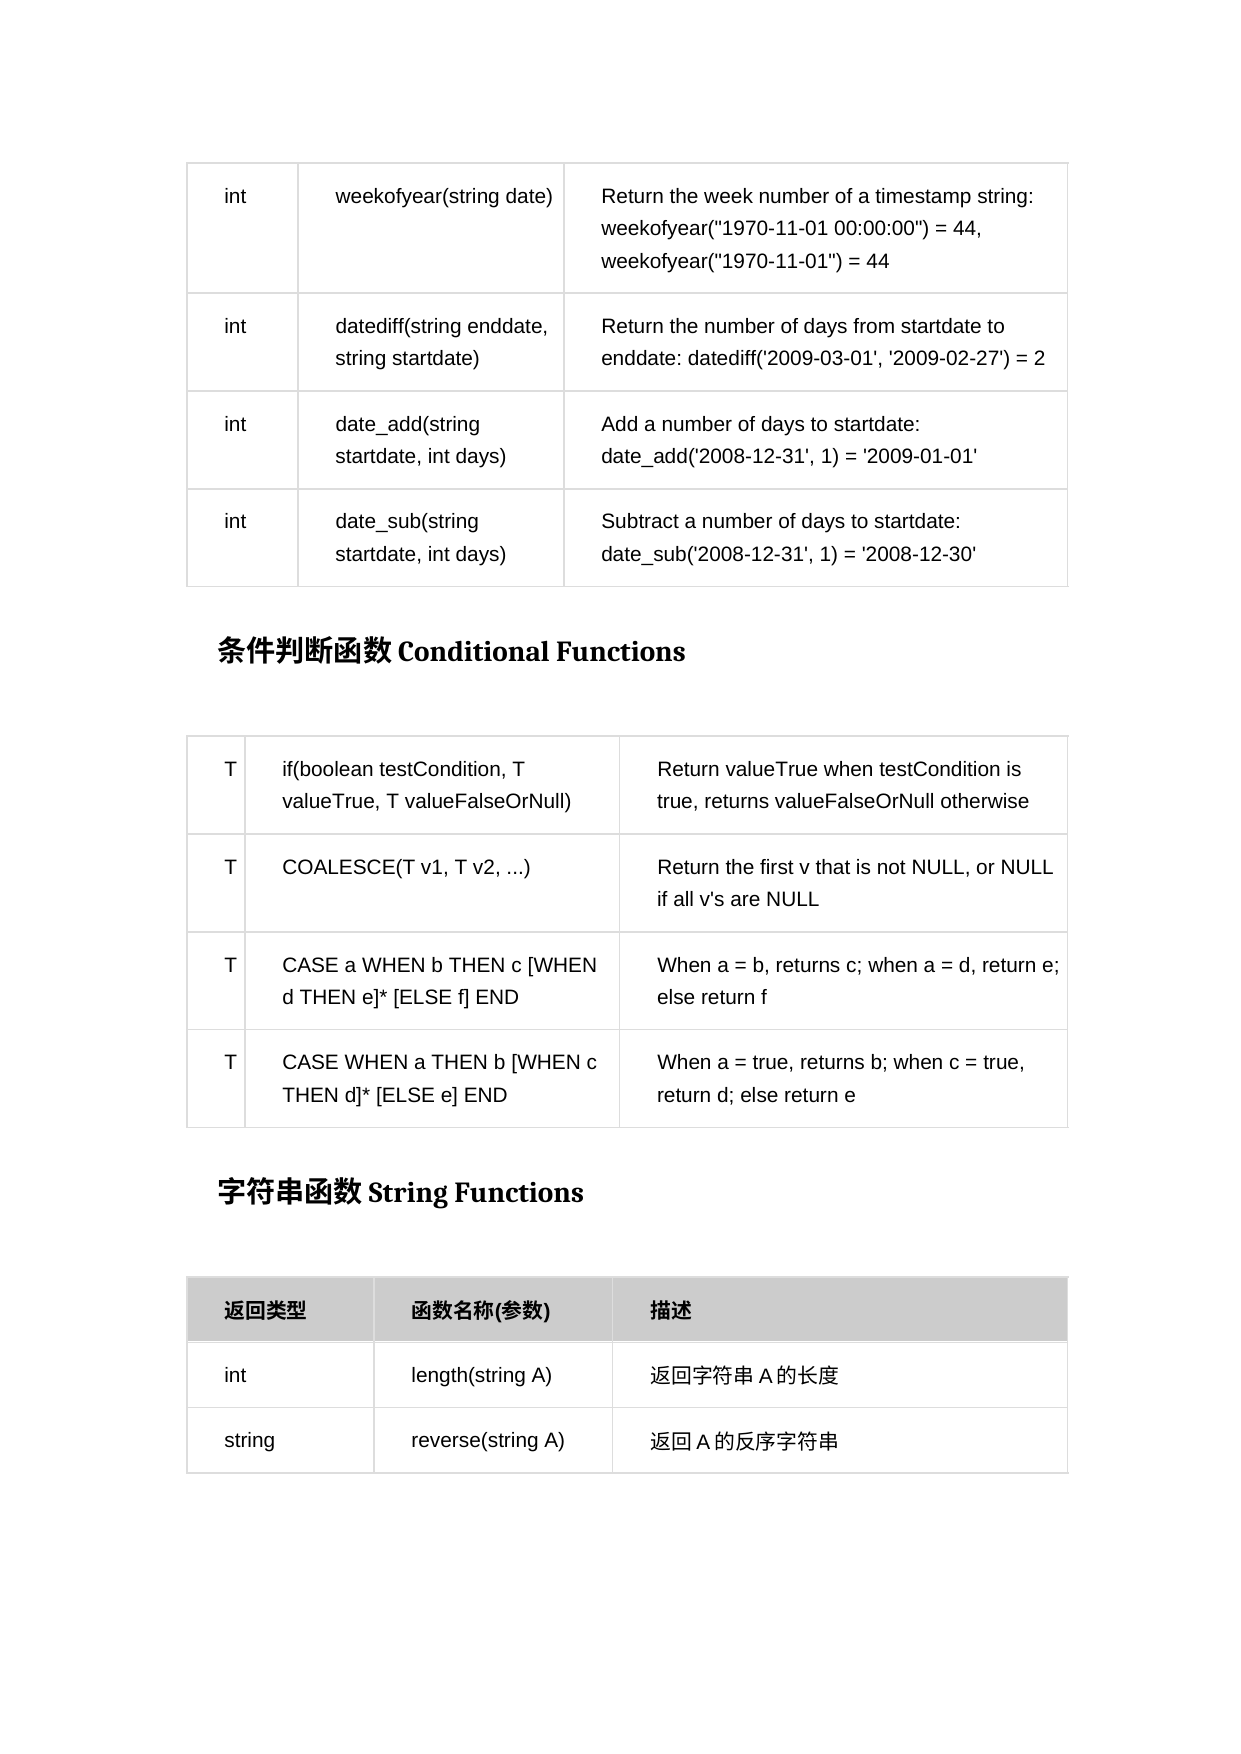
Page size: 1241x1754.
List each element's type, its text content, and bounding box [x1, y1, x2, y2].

table_cell T [188, 933, 244, 1029]
table_cell int [188, 1343, 373, 1407]
table_header Return valueTrue when testCondition is true, returns valueFalseOrNull otherwise [620, 737, 1067, 833]
table_cell CASE a WHEN b THEN c [WHEN d THEN e]* [ELSE f] END [246, 933, 619, 1029]
table_cell int [188, 164, 297, 292]
table_cell string [188, 1408, 373, 1472]
table_cell When a = b, returns c; when a = d, return e; else return f [620, 933, 1067, 1029]
table_cell T [188, 1030, 244, 1127]
table_cell Return the week number of a timestamp string: weekofyear("1970-11-01 00:00:00") = 44, weekofyear("1970-11-01") = 44 [565, 164, 1067, 292]
table_header 返回类型 [188, 1278, 373, 1341]
table_cell COALESCE(T v1, T v2, ...) [246, 835, 619, 931]
subtitle 条件判断函数Conditional Functions [217, 616, 1053, 681]
table_cell 返回A的反序字符串 [613, 1408, 1067, 1472]
table_cell Return the number of days from startdate to enddate: datediff('2009-03-01', '2009-02-27') = 2 [565, 294, 1067, 390]
table_cell int [188, 490, 297, 586]
table_cell int [188, 294, 297, 390]
table_cell Subtract a number of days to startdate: date_sub('2008-12-31', 1) = '2008-12-30' [565, 490, 1067, 586]
table_header 函数名称(参数) [375, 1278, 612, 1341]
table_header T [188, 737, 244, 833]
table_cell CASE WHEN a THEN b [WHEN c THEN d]* [ELSE e] END [246, 1030, 619, 1127]
table_cell weekofyear(string date) [299, 164, 563, 292]
table_cell int [188, 392, 297, 488]
table_header if(boolean testCondition, T valueTrue, T valueFalseOrNull) [246, 737, 619, 833]
table_cell length(string A) [375, 1343, 612, 1407]
table_cell When a = true, returns b; when c = true, return d; else return e [620, 1030, 1067, 1127]
table_cell date_add(string startdate, int days) [299, 392, 563, 488]
table_cell datediff(string enddate, string startdate) [299, 294, 563, 390]
subtitle 字符串函数String Functions [217, 1157, 1053, 1222]
table_cell reverse(string A) [375, 1408, 612, 1472]
table_cell T [188, 835, 244, 931]
table_cell Add a number of days to startdate: date_add('2008-12-31', 1) = '2009-01-01' [565, 392, 1067, 488]
table_cell Return the first v that is not NULL, or NULL if all v's are NULL [620, 835, 1067, 931]
table_cell 返回字符串A的长度 [613, 1343, 1067, 1407]
table_cell date_sub(string startdate, int days) [299, 490, 563, 586]
table_header 描述 [613, 1278, 1067, 1341]
